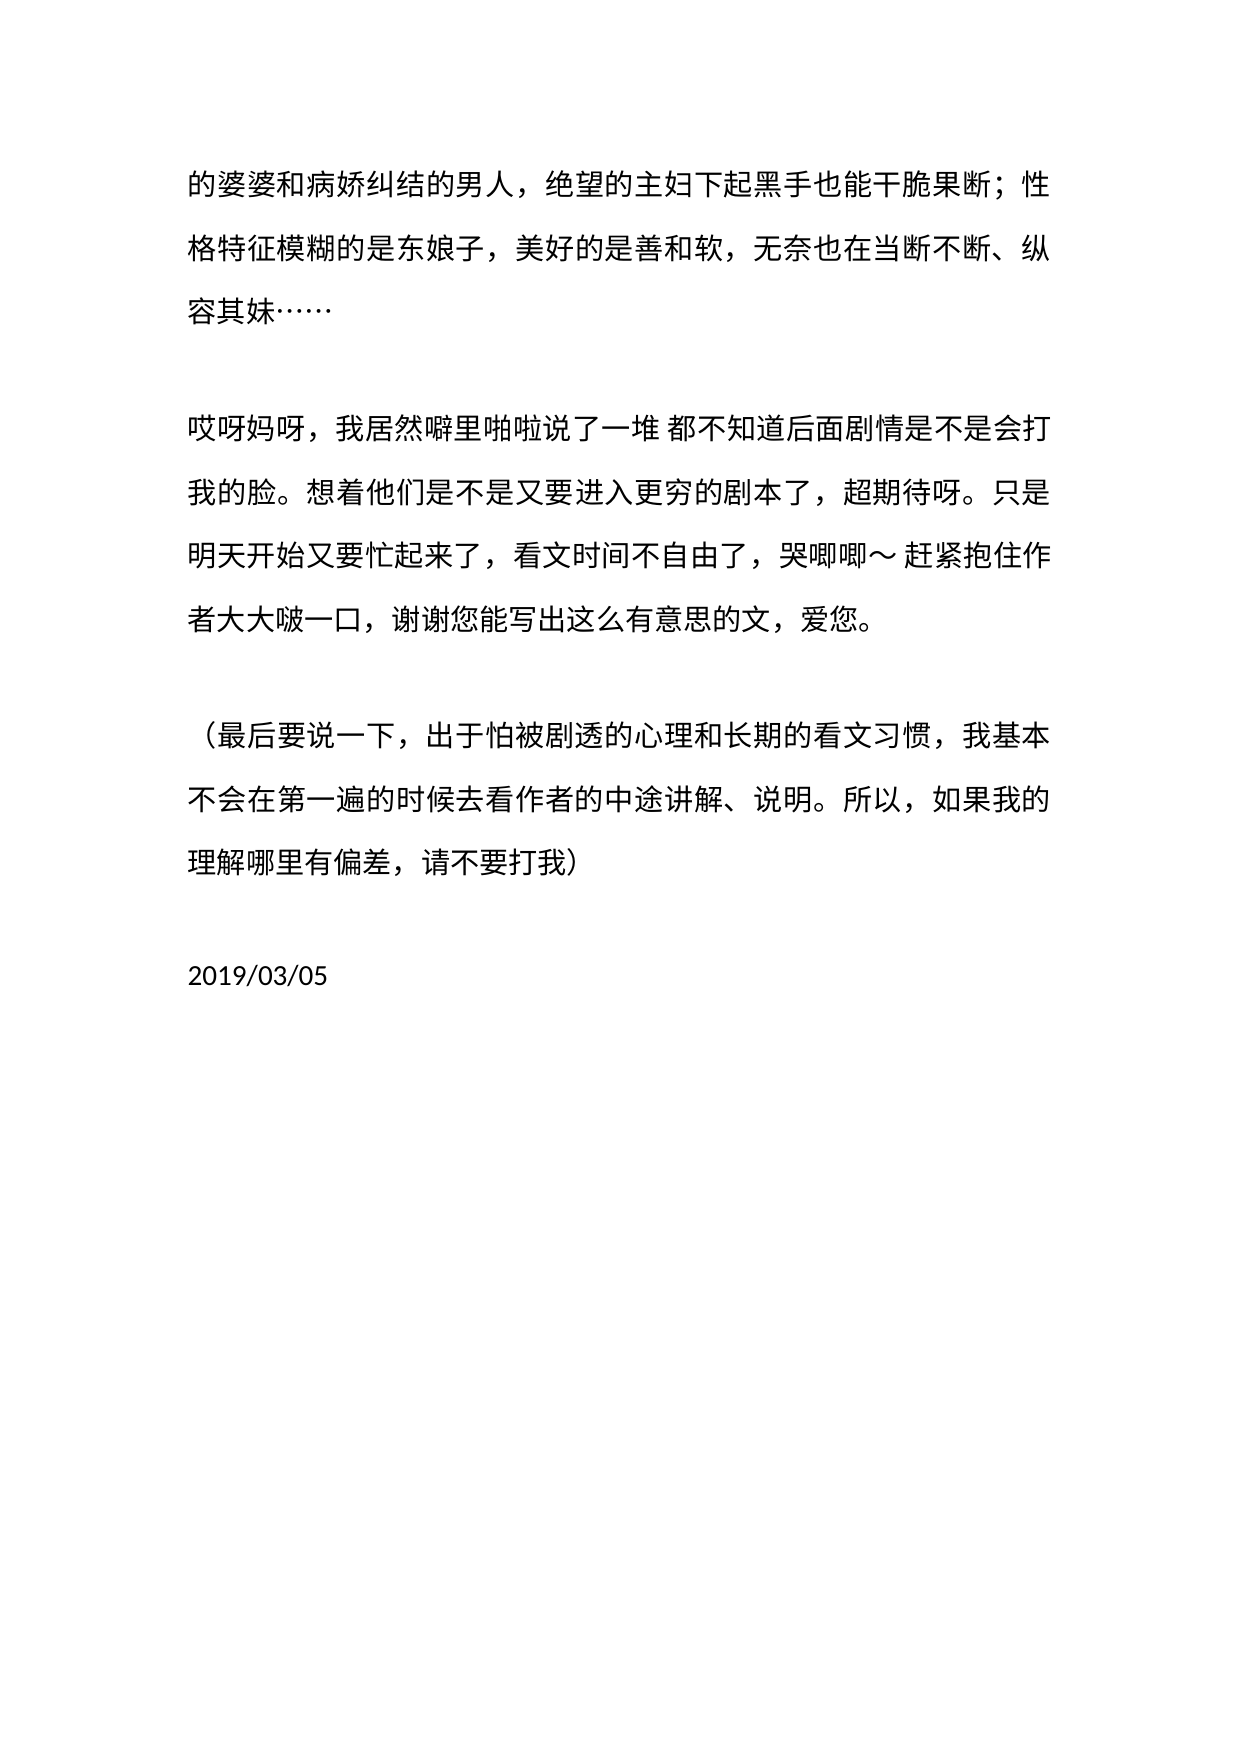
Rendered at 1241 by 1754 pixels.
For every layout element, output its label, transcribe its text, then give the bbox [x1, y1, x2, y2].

text （最后要说一下，出于怕被剧透的心理和长期的看文习惯，我基本不会在第一遍的时候去看作者的中途讲解、说明。所以，如果我的理解哪里有偏差，请不要打我） [187, 713, 1053, 882]
text 哎呀妈呀，我居然噼里啪啦说了一堆 都不知道后面剧情是不是会打我的脸。想着他们是不是又要进入更穷的剧本了，超期待呀。只是明天开始又要忙起来了，看文时间不自由了，哭唧唧～ 赶紧抱住作者大大啵一口，谢谢您能写出这么有意思的文，爱您。 [187, 406, 1053, 638]
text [187, 162, 1053, 331]
text 2019/03/05 [187, 957, 1053, 992]
